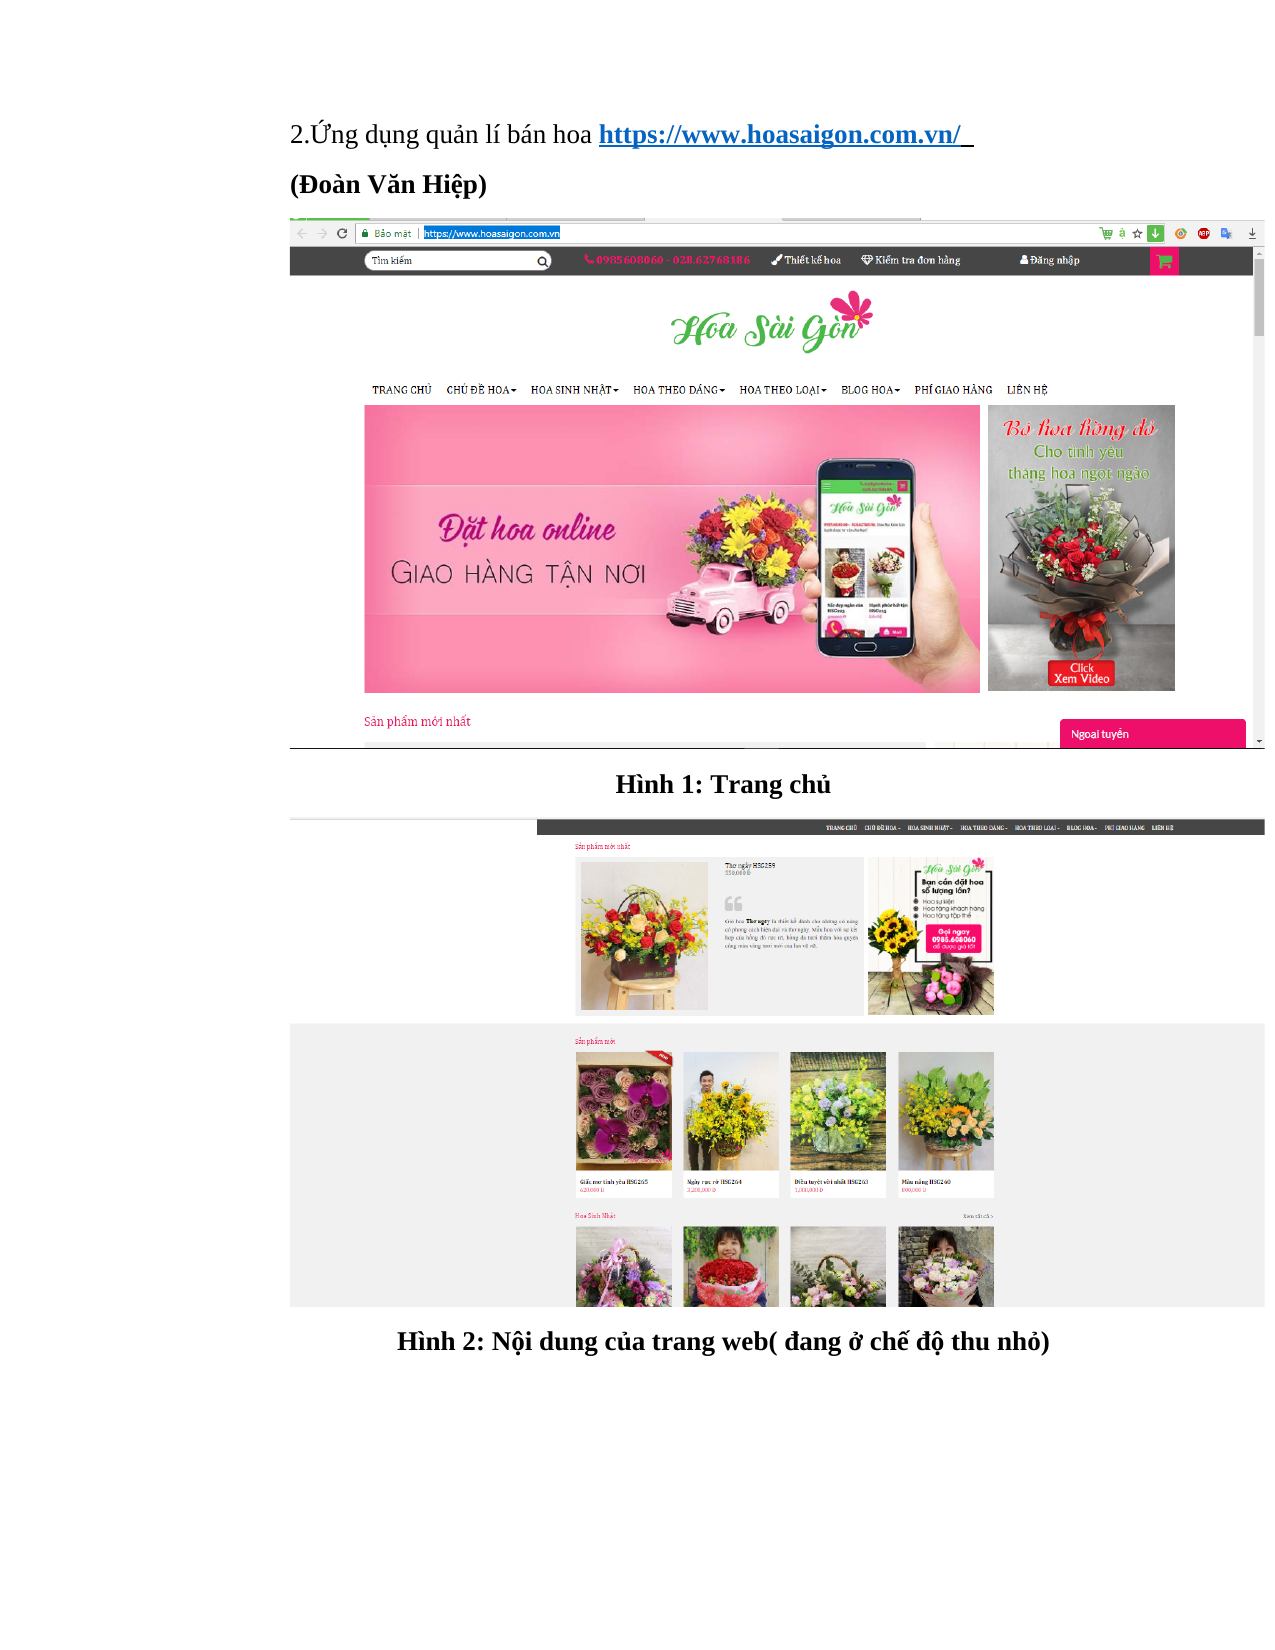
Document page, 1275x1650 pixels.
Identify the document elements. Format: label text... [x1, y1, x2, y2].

picture [289, 218, 1265, 749]
text (Đoàn Văn Hiệp) [290, 168, 1157, 199]
text 2.Ứng dụng quản lí bán hoa https://www.hoasaigon.com.vn/ [290, 118, 1157, 149]
text Hình 1: Trang chủ [290, 768, 1157, 799]
picture [289, 817, 1265, 1307]
text Hình 2: Nội dung của trang web( đang ở chế độ thu nhỏ) [290, 1325, 1157, 1356]
